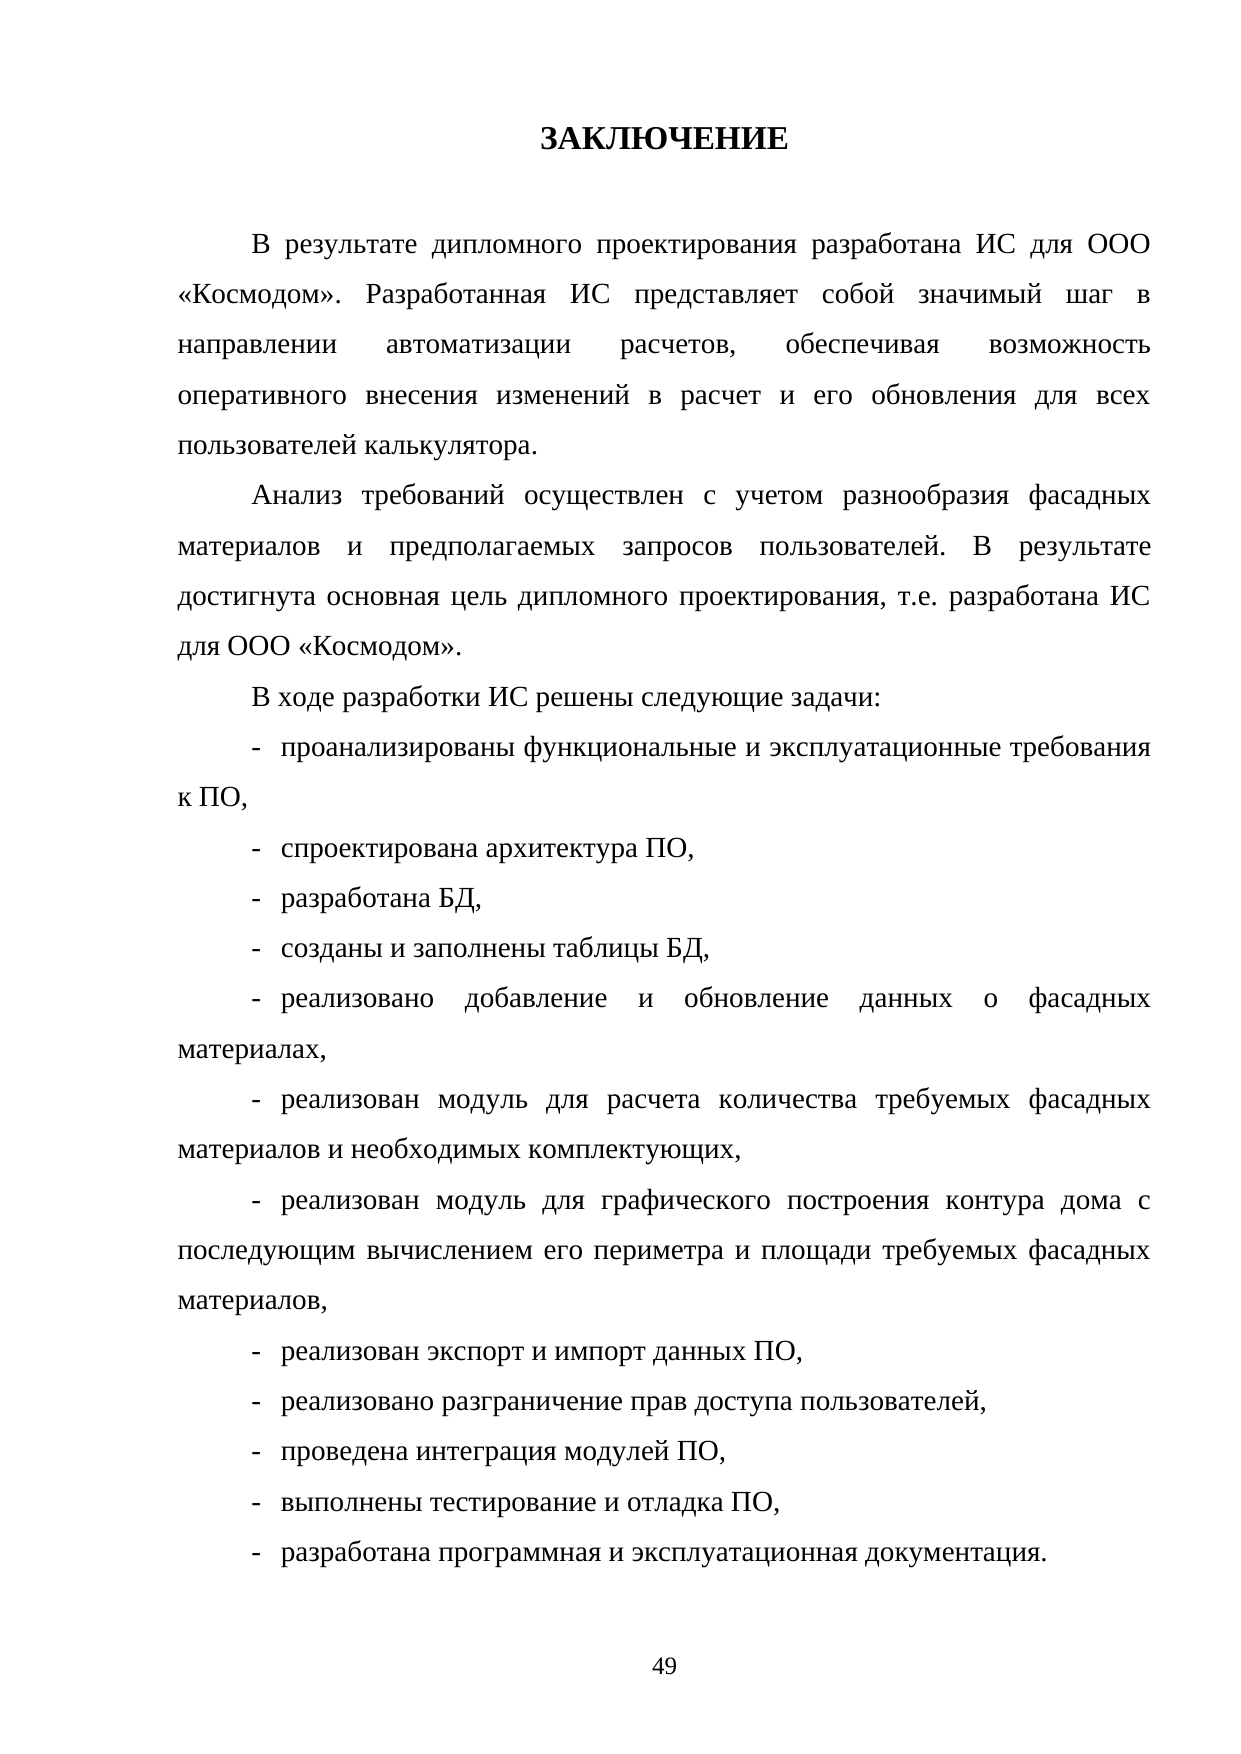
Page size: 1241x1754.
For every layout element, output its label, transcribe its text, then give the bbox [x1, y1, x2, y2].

list реализован модуль для графического построения контура дома с последующим вычислением его периметра и площади требуемых фасадных материалов, [177, 1182, 1152, 1316]
list реализован модуль для расчета количества требуемых фасадных материалов и необходимых комплектующих, [177, 1081, 1152, 1165]
list разработана БД, [177, 880, 1152, 913]
list проведена интеграция модулей ПО, [177, 1433, 1152, 1467]
text В результате дипломного проектирования разработана ИС для ООО «Космодом». Разработанная ИС представляет собой значимый шаг в направлении автоматизации расчетов, обеспечивая возможность оперативного внесения изменений в расчет и его обновления для всех пользователей калькулятора. [177, 226, 1152, 461]
list разработана программная и эксплуатационная документация. [177, 1534, 1152, 1568]
subtitle ЗАКЛЮЧЕНИЕ [177, 118, 1152, 156]
list реализовано разграничение прав доступа пользователей, [177, 1383, 1152, 1417]
list реализован экспорт и импорт данных ПО, [177, 1333, 1152, 1366]
list спроектирована архитектура ПО, [177, 830, 1152, 863]
list реализовано добавление и обновление данных о фасадных материалах, [177, 981, 1152, 1064]
text Анализ требований осуществлен с учетом разнообразия фасадных материалов и предполагаемых запросов пользователей. В результате достигнута основная цель дипломного проектирования, т.е. разработана ИС для ООО «Космодом». [177, 477, 1152, 662]
text В ходе разработки ИС решены следующие задачи: [177, 679, 1152, 712]
list проанализированы функциональные и эксплуатационные требования к ПО, [177, 729, 1152, 813]
list созданы и заполнены таблицы БД, [177, 930, 1152, 964]
list выполнены тестирование и отладка ПО, [177, 1484, 1152, 1517]
